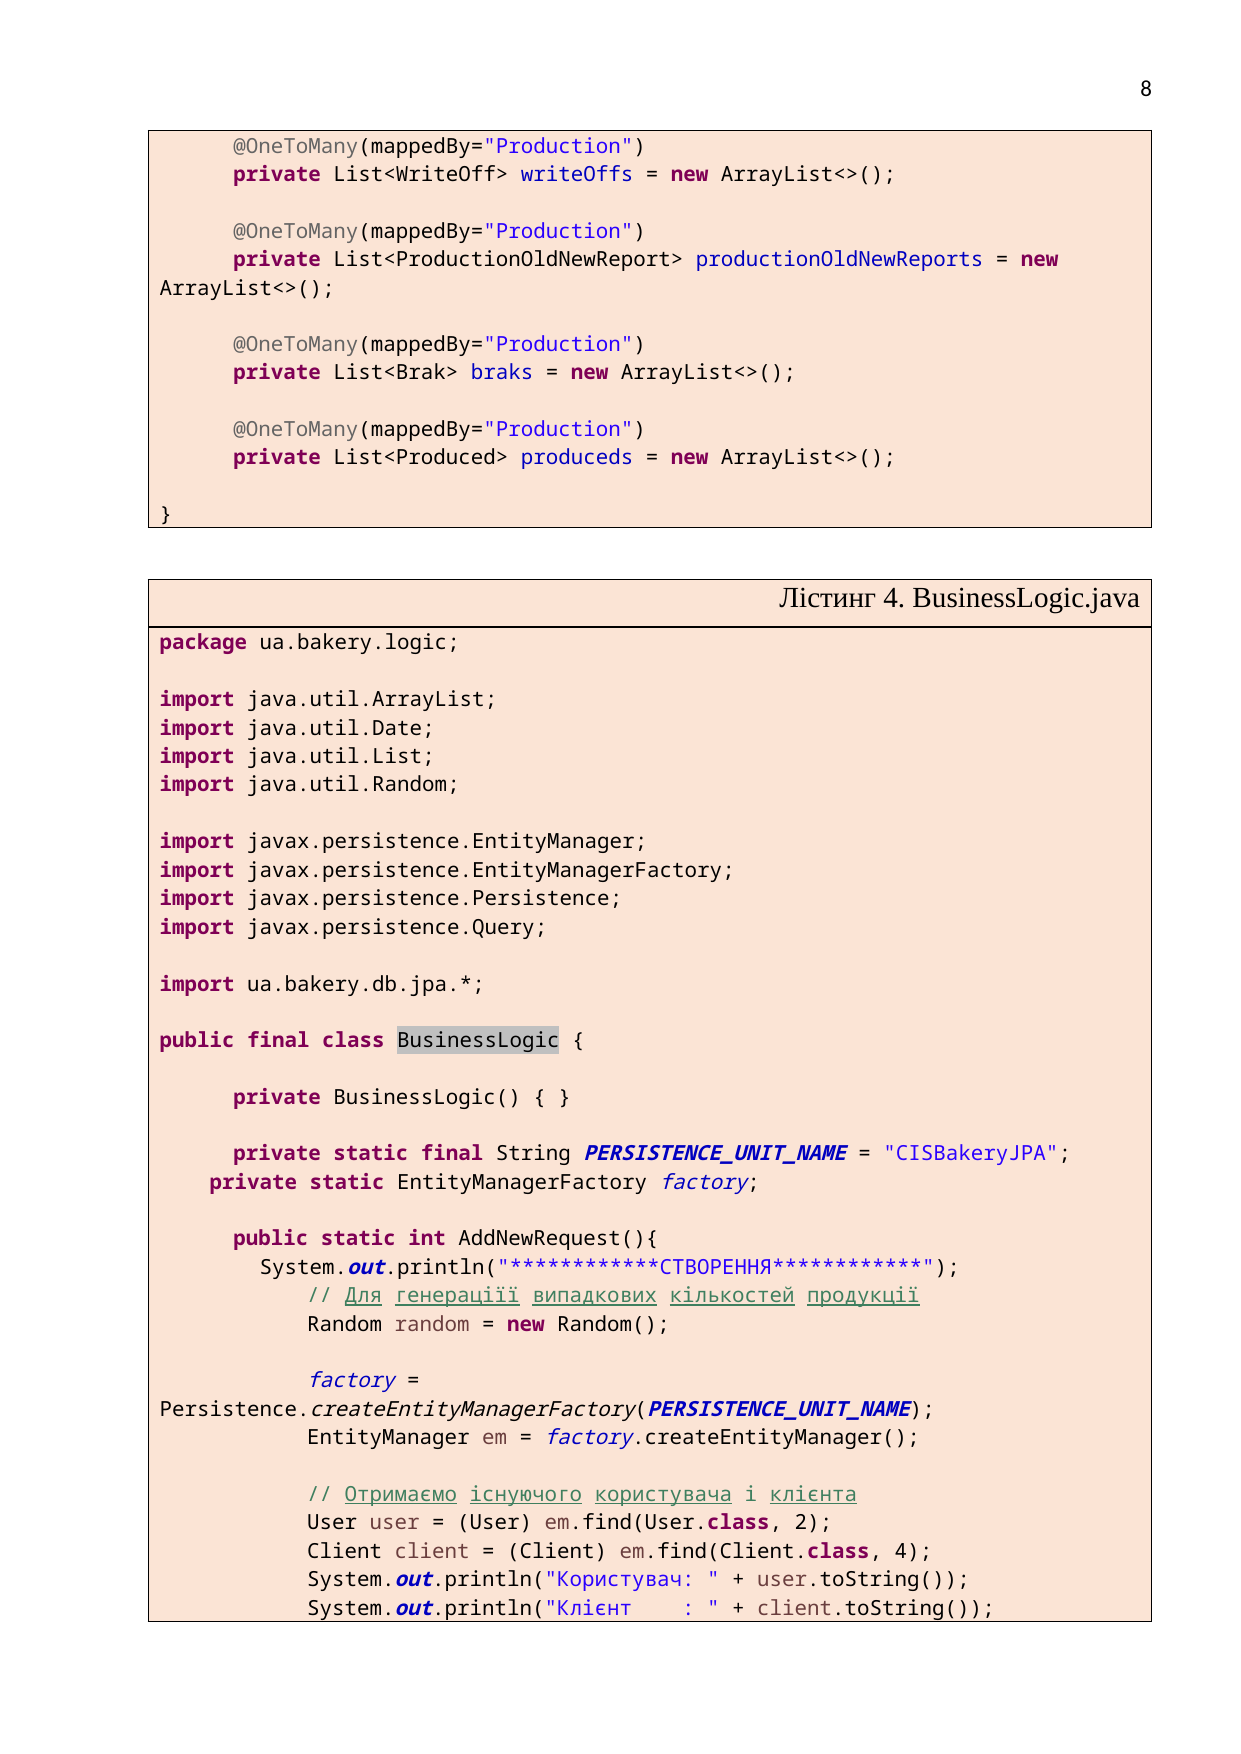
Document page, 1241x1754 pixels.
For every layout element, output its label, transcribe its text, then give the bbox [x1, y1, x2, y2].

table_header Лістинг 4. BusinessLogic.java [149, 580, 1151, 626]
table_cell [149, 628, 1151, 1621]
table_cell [149, 131, 1151, 527]
